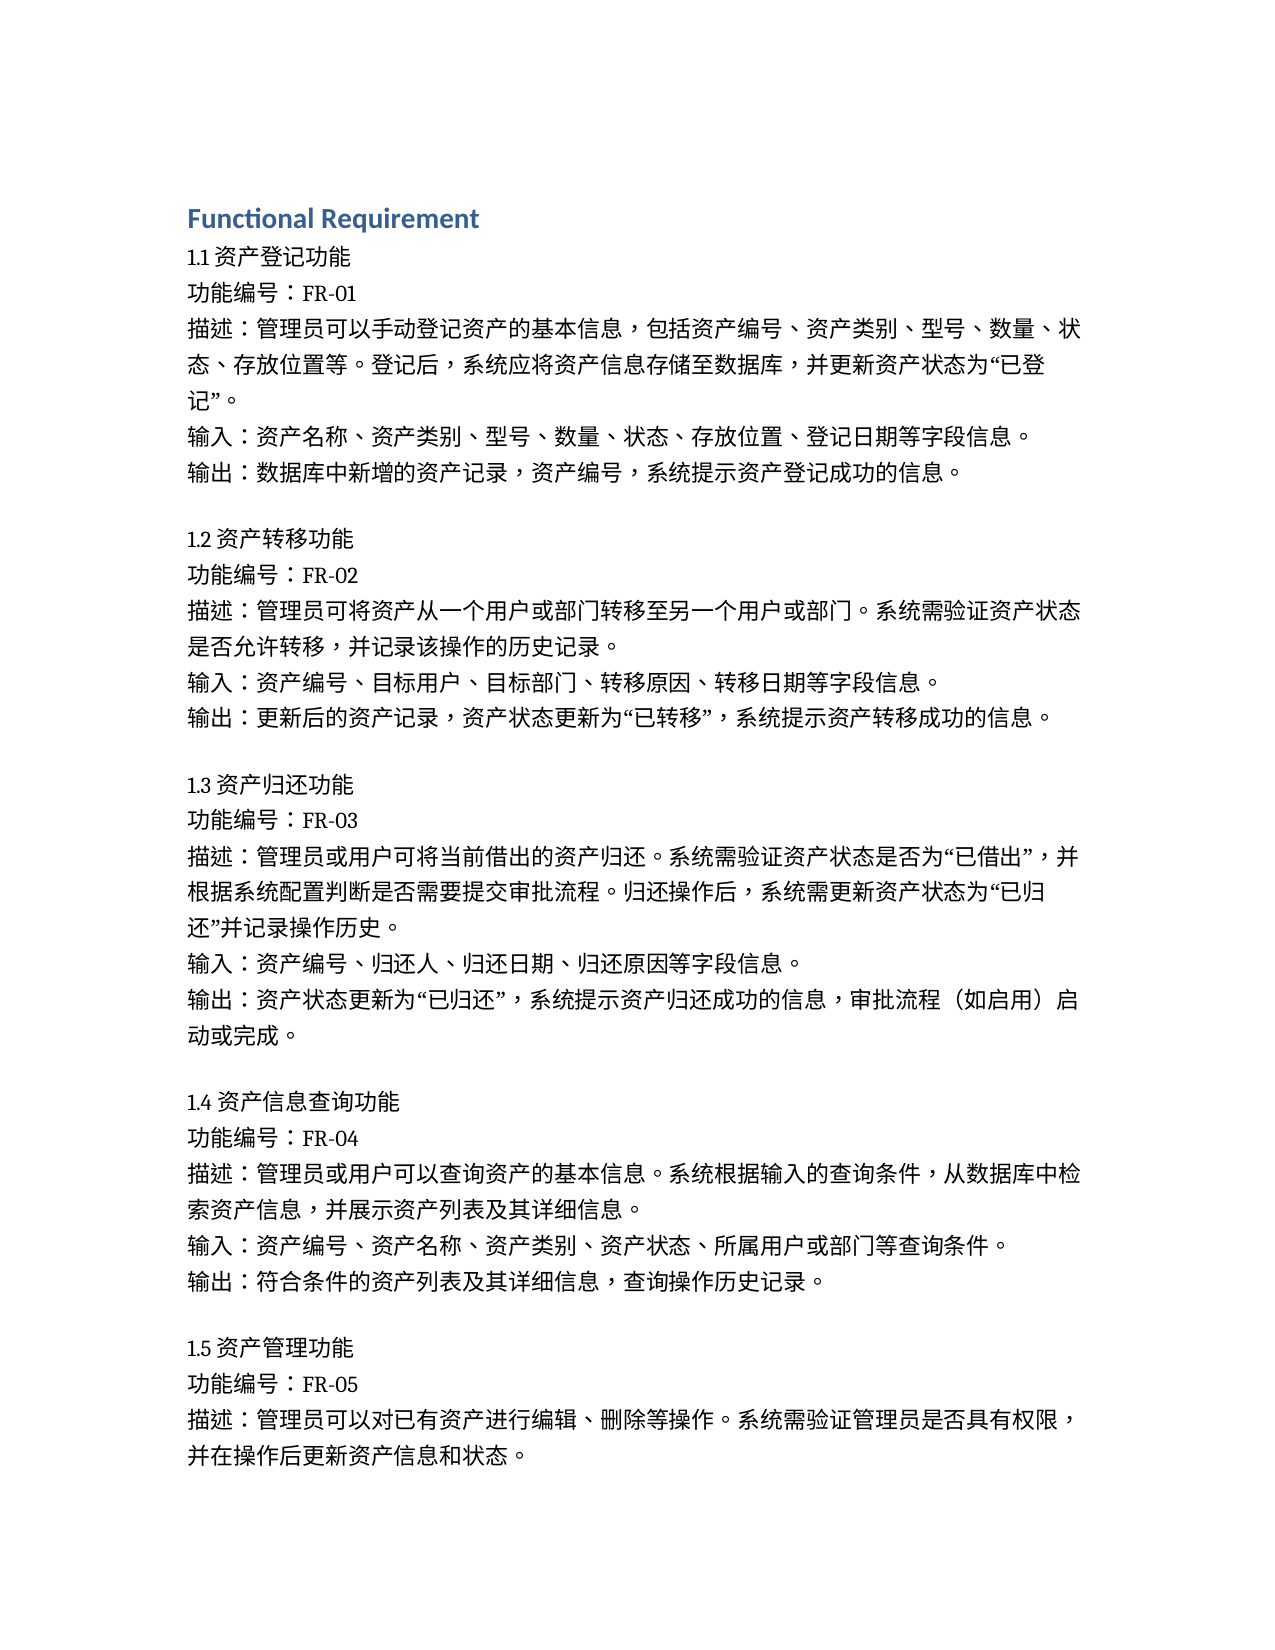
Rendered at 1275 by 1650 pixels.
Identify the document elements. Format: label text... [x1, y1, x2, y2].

subtitle Functional Requirement [187, 200, 1087, 236]
